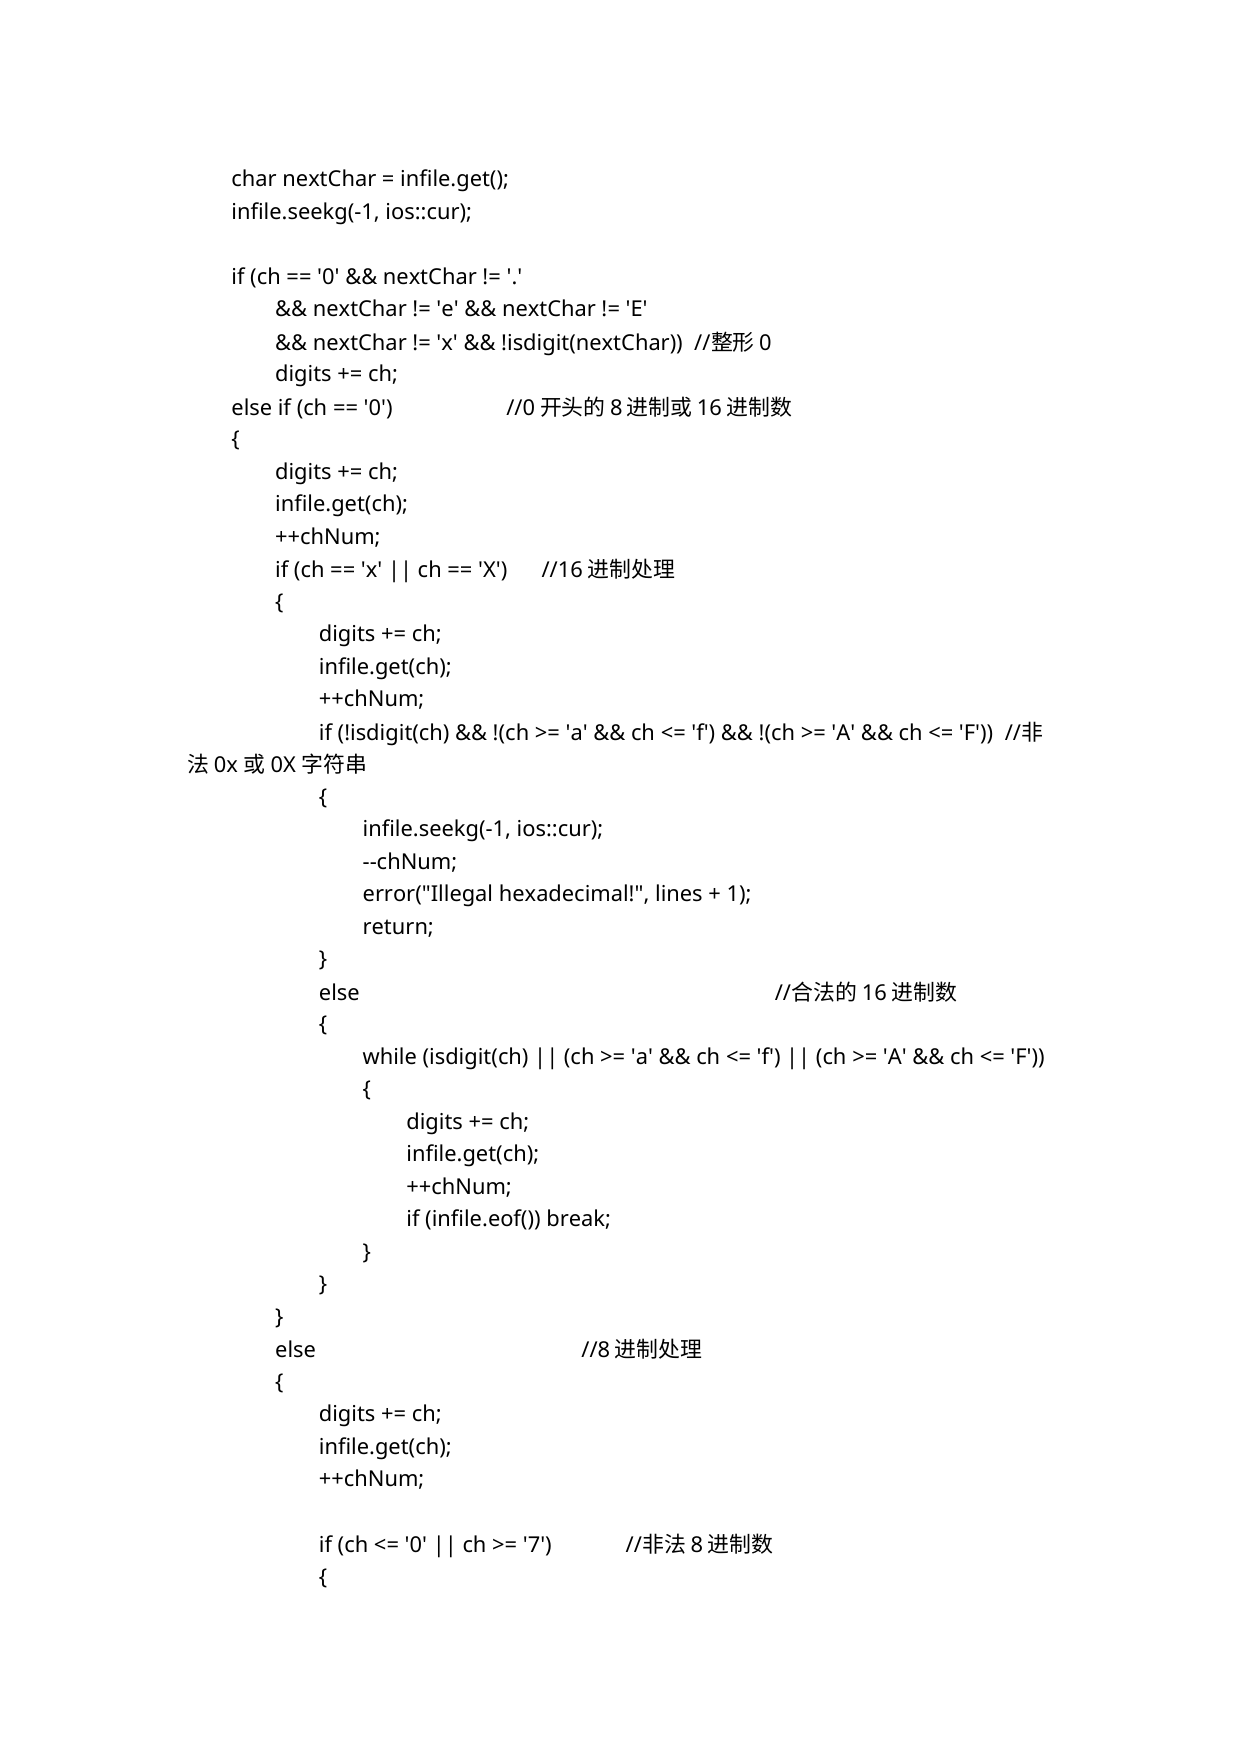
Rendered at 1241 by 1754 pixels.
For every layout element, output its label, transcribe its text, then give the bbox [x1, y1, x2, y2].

text if (infile.eof()) break; [187, 1202, 1053, 1234]
text digits += ch; [187, 1104, 1053, 1137]
text digits += ch; [187, 617, 1053, 649]
text { [187, 1559, 1053, 1592]
text } [187, 1234, 1053, 1267]
text infile.get(ch); [187, 1137, 1053, 1169]
text { [187, 779, 1053, 812]
text infile.get(ch); [187, 649, 1053, 682]
text infile.get(ch); [187, 1429, 1053, 1462]
text while (isdigit(ch) || (ch >= 'a' && ch <= 'f') || (ch >= 'A' && ch <= 'F')) [187, 1039, 1053, 1072]
text else //8进制处理 [187, 1332, 1053, 1364]
text ++chNum; [187, 1169, 1053, 1202]
text if (ch == 'x' || ch == 'X') //16进制处理 [187, 552, 1053, 584]
text if (ch <= '0' || ch >= '7') //非法8进制数 [187, 1527, 1053, 1559]
text { [187, 1072, 1053, 1104]
text infile.get(ch); [187, 487, 1053, 519]
text } [187, 942, 1053, 974]
text infile.seekg(-1, ios::cur); [187, 194, 1053, 227]
text char nextChar = infile.get(); [187, 162, 1053, 194]
text && nextChar != 'e' && nextChar != 'E' [187, 292, 1053, 324]
text infile.seekg(-1, ios::cur); [187, 812, 1053, 844]
text if (ch == '0' && nextChar != '.' [187, 259, 1053, 292]
text digits += ch; [187, 357, 1053, 389]
text return; [187, 909, 1053, 942]
text ++chNum; [187, 519, 1053, 552]
text } [187, 1267, 1053, 1299]
text { [187, 1007, 1053, 1039]
text ++chNum; [187, 1462, 1053, 1494]
text { [187, 422, 1053, 454]
text if (!isdigit(ch) && !(ch >= 'a' && ch <= 'f') && !(ch >= 'A' && ch <= 'F')) //非法0x 或 0X 字符串 [187, 714, 1053, 779]
text ++chNum; [187, 682, 1053, 714]
text error("Illegal hexadecimal!", lines + 1); [187, 877, 1053, 909]
text else if (ch == '0') //0开头的8进制或16进制数 [187, 389, 1053, 422]
text && nextChar != 'x' && !isdigit(nextChar)) //整形0 [187, 324, 1053, 357]
text --chNum; [187, 844, 1053, 877]
text digits += ch; [187, 454, 1053, 487]
text { [187, 1364, 1053, 1397]
text { [187, 584, 1053, 617]
text } [187, 1299, 1053, 1332]
text else //合法的16进制数 [187, 974, 1053, 1007]
text digits += ch; [187, 1397, 1053, 1429]
